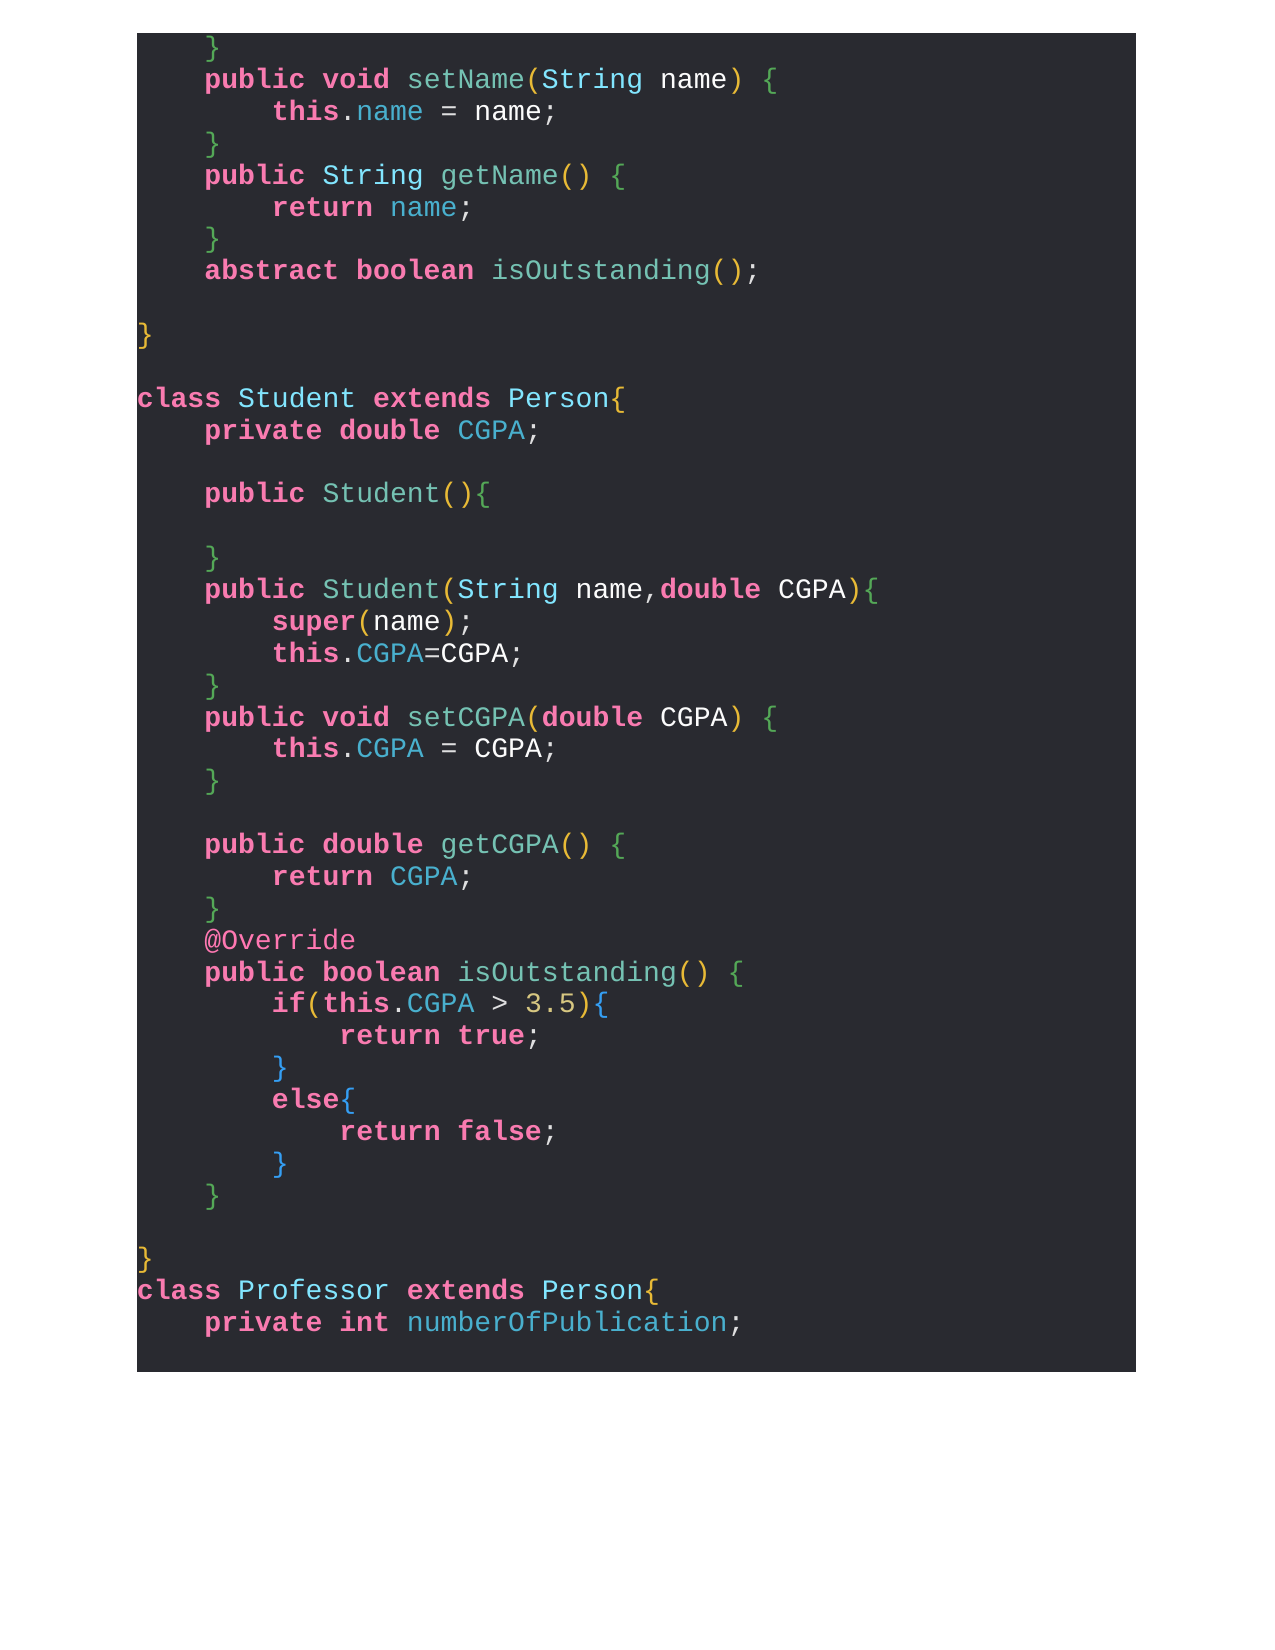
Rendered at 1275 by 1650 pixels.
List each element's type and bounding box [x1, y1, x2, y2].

text [137, 33, 1136, 1372]
